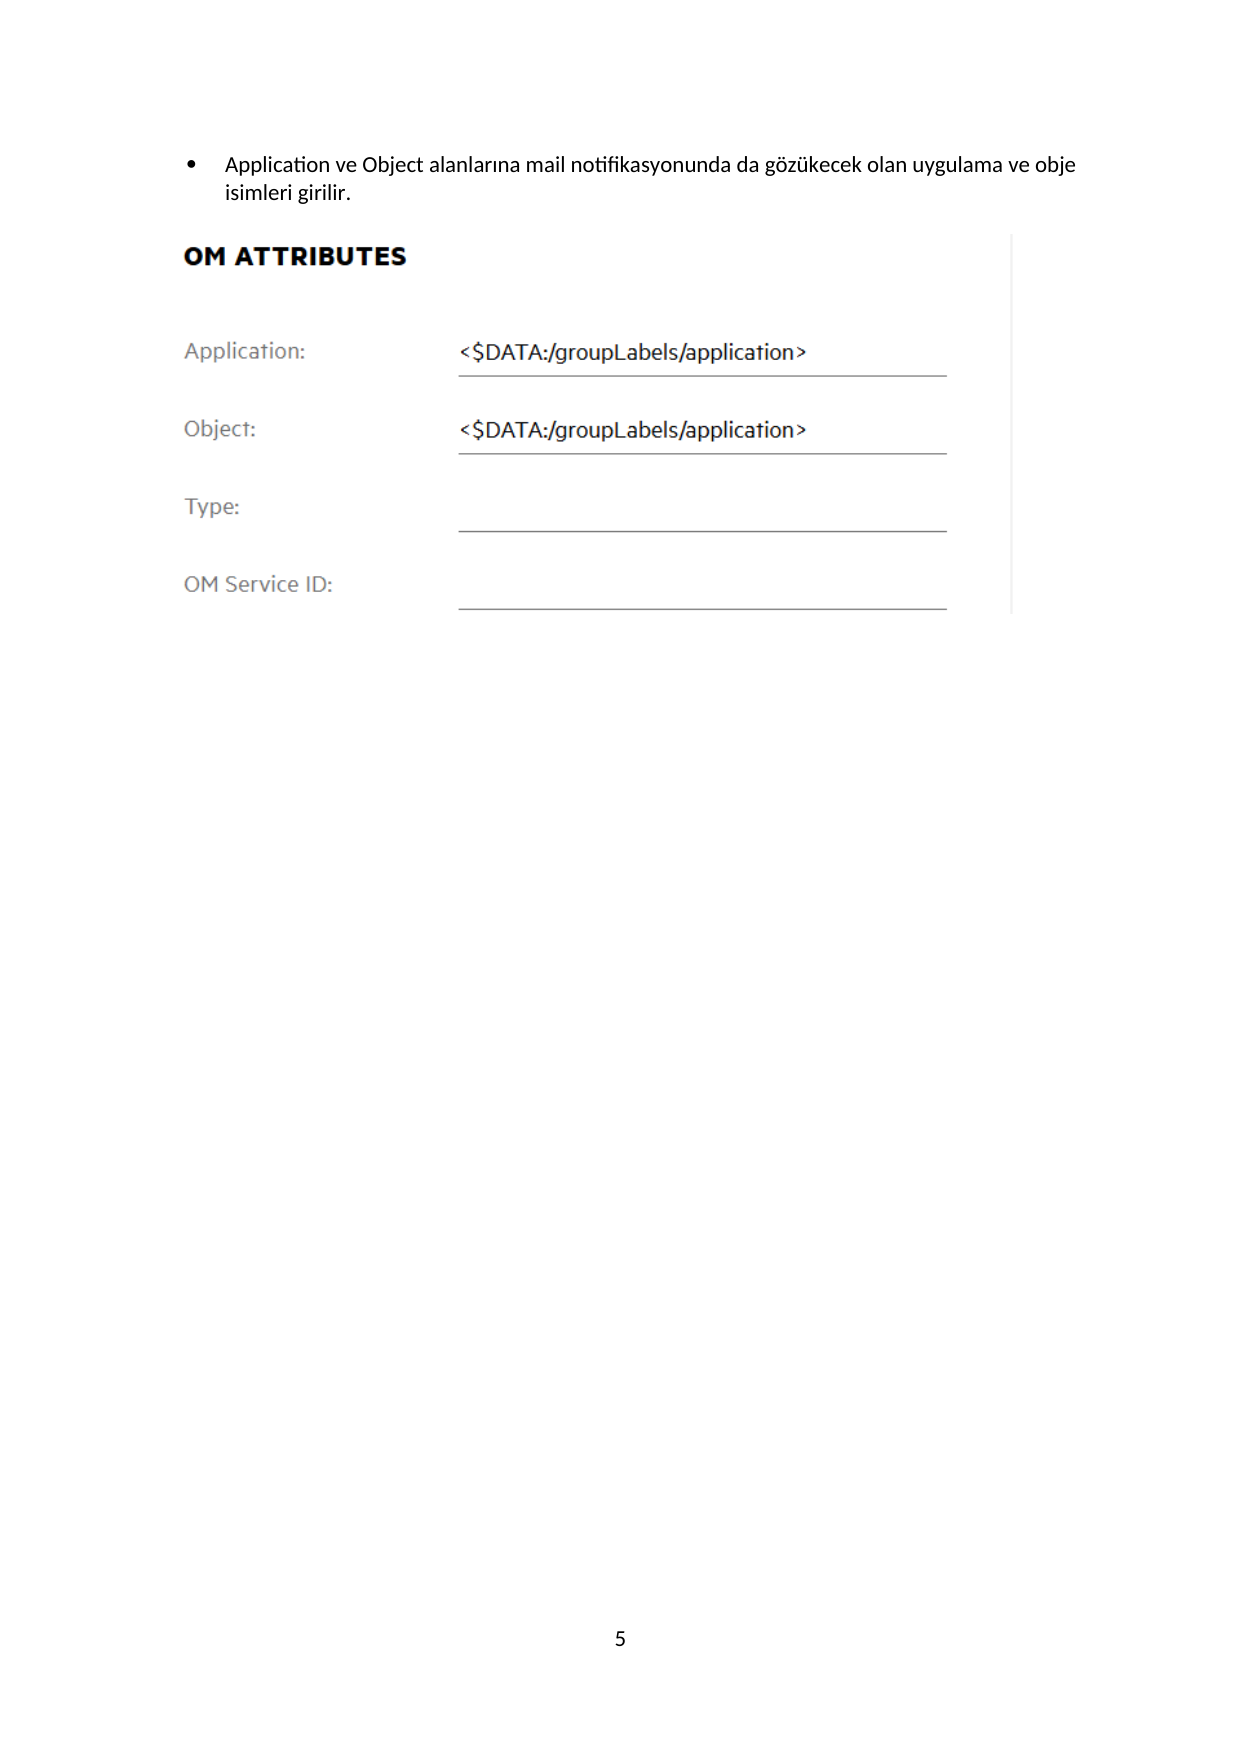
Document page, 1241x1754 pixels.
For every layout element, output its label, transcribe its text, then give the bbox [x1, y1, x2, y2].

list Application ve Object alanlarına mail notifikasyonunda da gözükecek olan uygulama ve obje isimleri girilir. [187, 150, 1090, 206]
picture [150, 234, 1013, 614]
